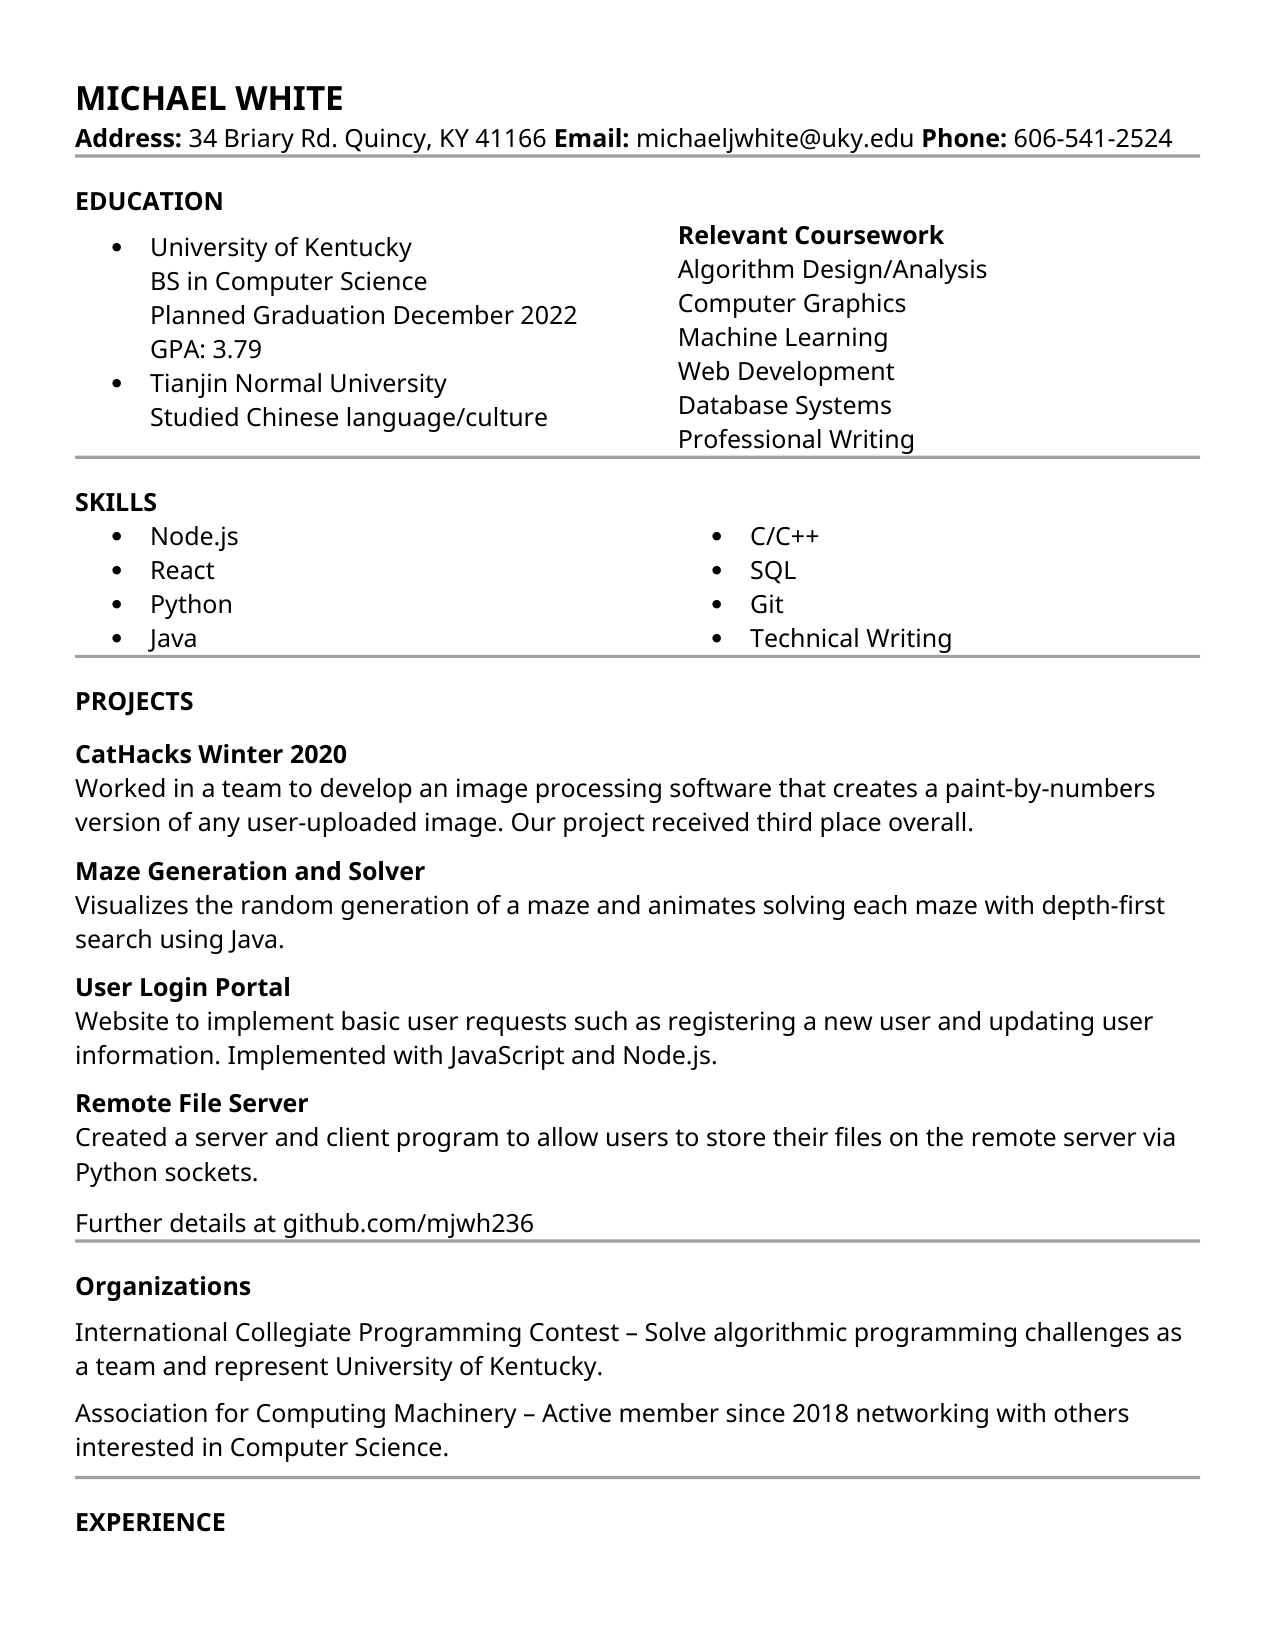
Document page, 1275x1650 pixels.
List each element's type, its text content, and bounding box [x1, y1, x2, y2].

text Address: 34 Briary Rd. Quincy, KY 41166 Email: michaeljwhite@uky.edu Phone: 606-541-2524 [75, 120, 1200, 154]
text Created a server and client program to allow users to store their files on the remote server via Python sockets. [75, 1120, 1200, 1188]
text BS in Computer Science [75, 264, 678, 298]
list Java [112, 621, 600, 654]
text Association for Computing Machinery – Active member since 2018 networking with others interested in Computer Science. [75, 1395, 1200, 1463]
text Professional Writing [678, 422, 1200, 455]
text Machine Learning [678, 319, 1200, 353]
text Remote File Server [75, 1086, 1200, 1120]
list Technical Writing [712, 621, 1200, 654]
list Python [112, 587, 600, 621]
text SKILLS [75, 484, 1200, 518]
list University of Kentucky [112, 230, 678, 264]
text GPA: 3.79 [150, 332, 678, 366]
text Web Development [678, 353, 1200, 388]
text MICHAEL WHITE [75, 75, 1200, 120]
list SQL [712, 553, 1200, 587]
text Visualizes the random generation of a maze and animates solving each maze with depth-first search using Java. [75, 887, 1200, 956]
text PROJECTS [75, 683, 1200, 718]
text Algorithm Design/Analysis [678, 251, 1200, 285]
list Git [712, 587, 1200, 621]
text Organizations [75, 1268, 1200, 1302]
text Studied Chinese language/culture [75, 400, 678, 434]
text Maze Generation and Solver [75, 853, 1200, 887]
list Tianjin Normal University [112, 366, 678, 400]
text Database Systems [678, 388, 1200, 422]
text EDUCATION [75, 183, 678, 217]
text Relevant Coursework [678, 217, 1200, 251]
text Website to implement basic user requests such as registering a new user and updating user information. Implemented with JavaScript and Node.js. [75, 1004, 1200, 1072]
text Worked in a team to develop an image processing software that creates a paint-by-numbers version of any user-uploaded image. Our project received third place overall. [75, 771, 1200, 839]
text CatHacks Winter 2020 [75, 737, 1200, 771]
list Node.js [112, 518, 600, 553]
list C/C++ [712, 518, 1200, 553]
text User Login Portal [75, 970, 1200, 1004]
text EXPERIENCE [75, 1505, 1200, 1539]
text Computer Graphics [678, 285, 1200, 319]
text Planned Graduation December 2022 [150, 298, 678, 332]
text Further details at github.com/mjwh236 [75, 1205, 1200, 1239]
list React [112, 553, 600, 587]
text International Collegiate Programming Contest – Solve algorithmic programming challenges as a team and represent University of Kentucky. [75, 1315, 1200, 1383]
